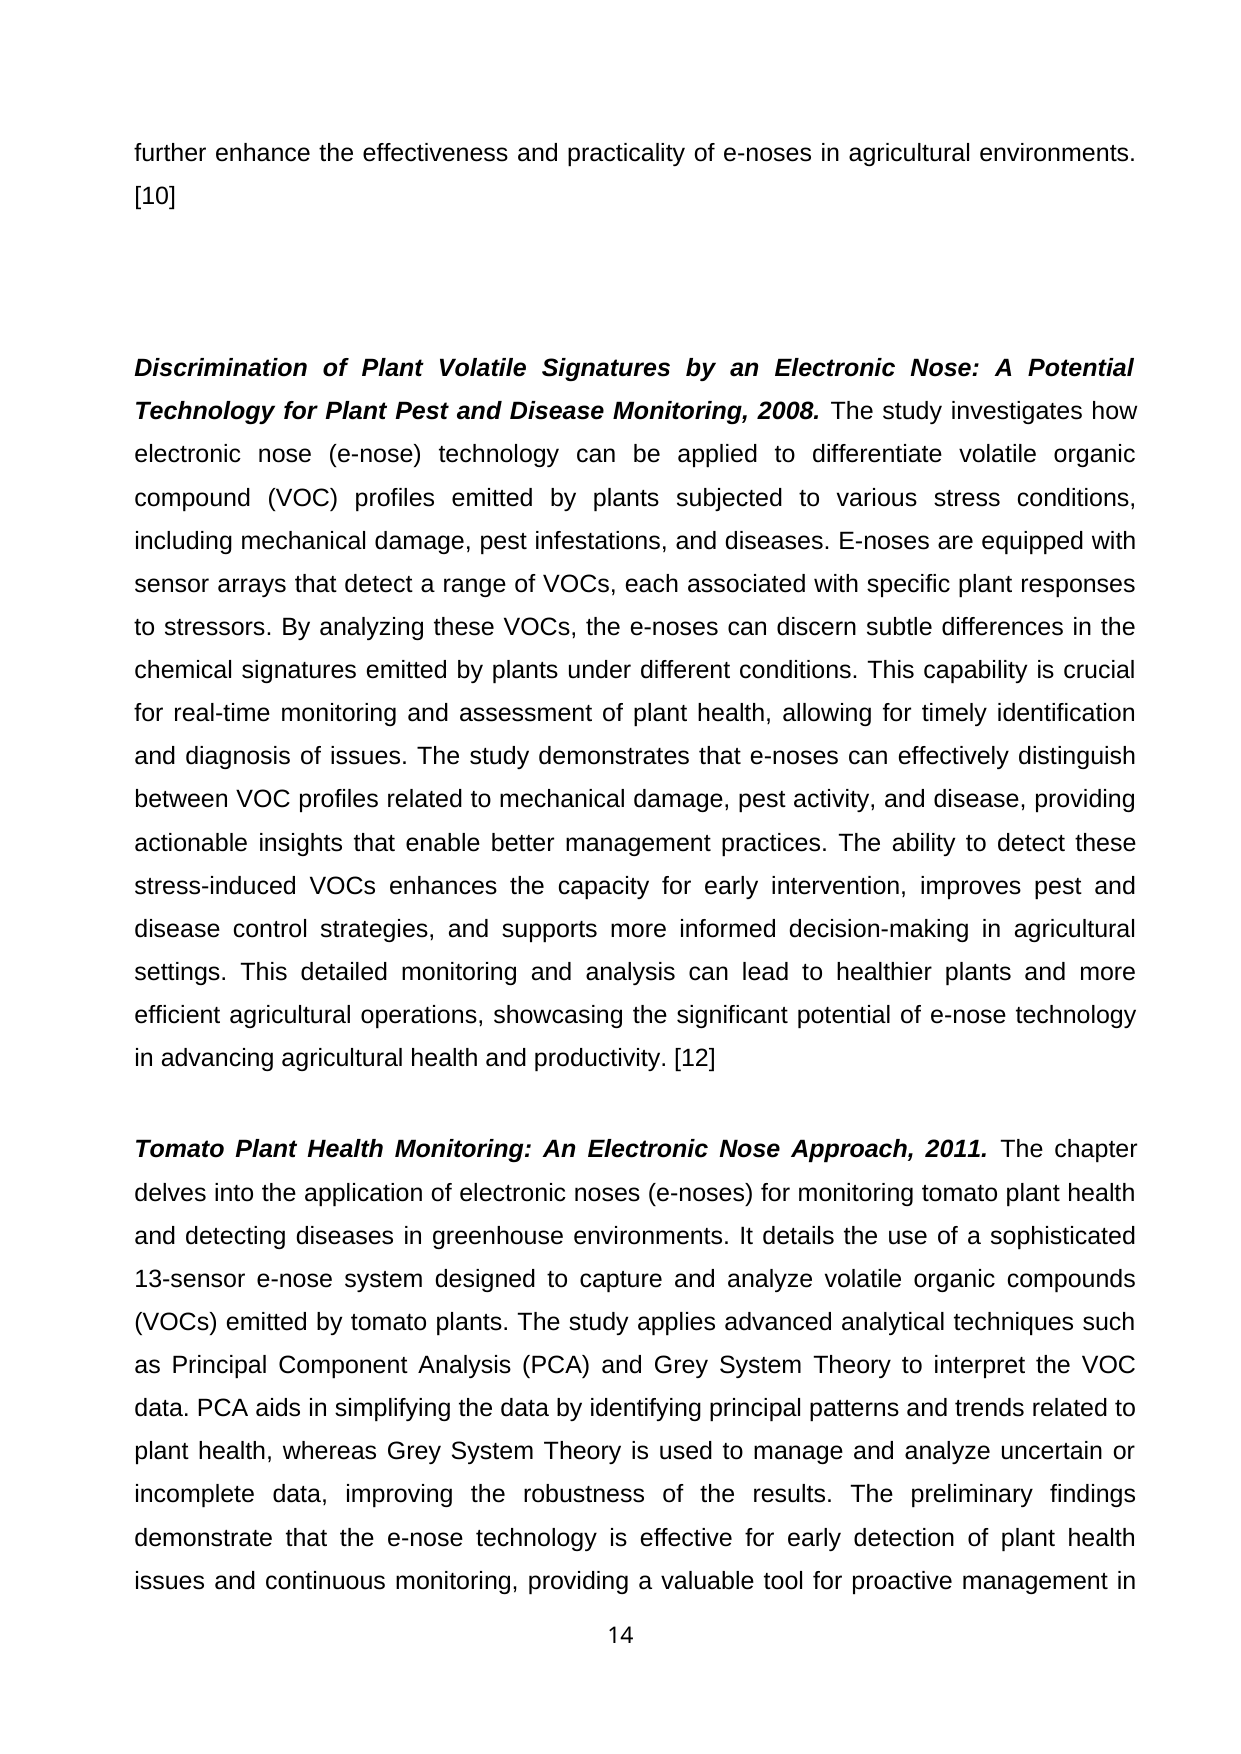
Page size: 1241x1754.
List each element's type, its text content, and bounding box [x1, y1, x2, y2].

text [134, 137, 1138, 209]
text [134, 1134, 1138, 1594]
text Discrimination of Plant Volatile Signatures by an Electronic Nose: A Potential Technology for Plant Pest and Disease Monitoring, 2008. The study investigates how electronic nose (e-nose) technology can be applied to differentiate volatile organic compound (VOC) profiles emitted by plants subjected to various stress conditions, including mechanical damage, pest infestations, and diseases. E-noses are equipped with sensor arrays that detect a range of VOCs, each associated with specific plant responses to stressors. By analyzing these VOCs, the e-noses can discern subtle differences in the chemical signatures emitted by plants under different conditions. This capability is crucial for real-time monitoring and assessment of plant health, allowing for timely identification and diagnosis of issues. The study demonstrates that e-noses can effectively distinguish between VOC profiles related to mechanical damage, pest activity, and disease, providing actionable insights that enable better management practices. The ability to detect these stress-induced VOCs enhances the capacity for early intervention, improves pest and disease control strategies, and supports more informed decision-making in agricultural settings. This detailed monitoring and analysis can lead to healthier plants and more efficient agricultural operations, showcasing the significant potential of e-nose technology in advancing agricultural health and productivity. [12] [134, 353, 1138, 1119]
